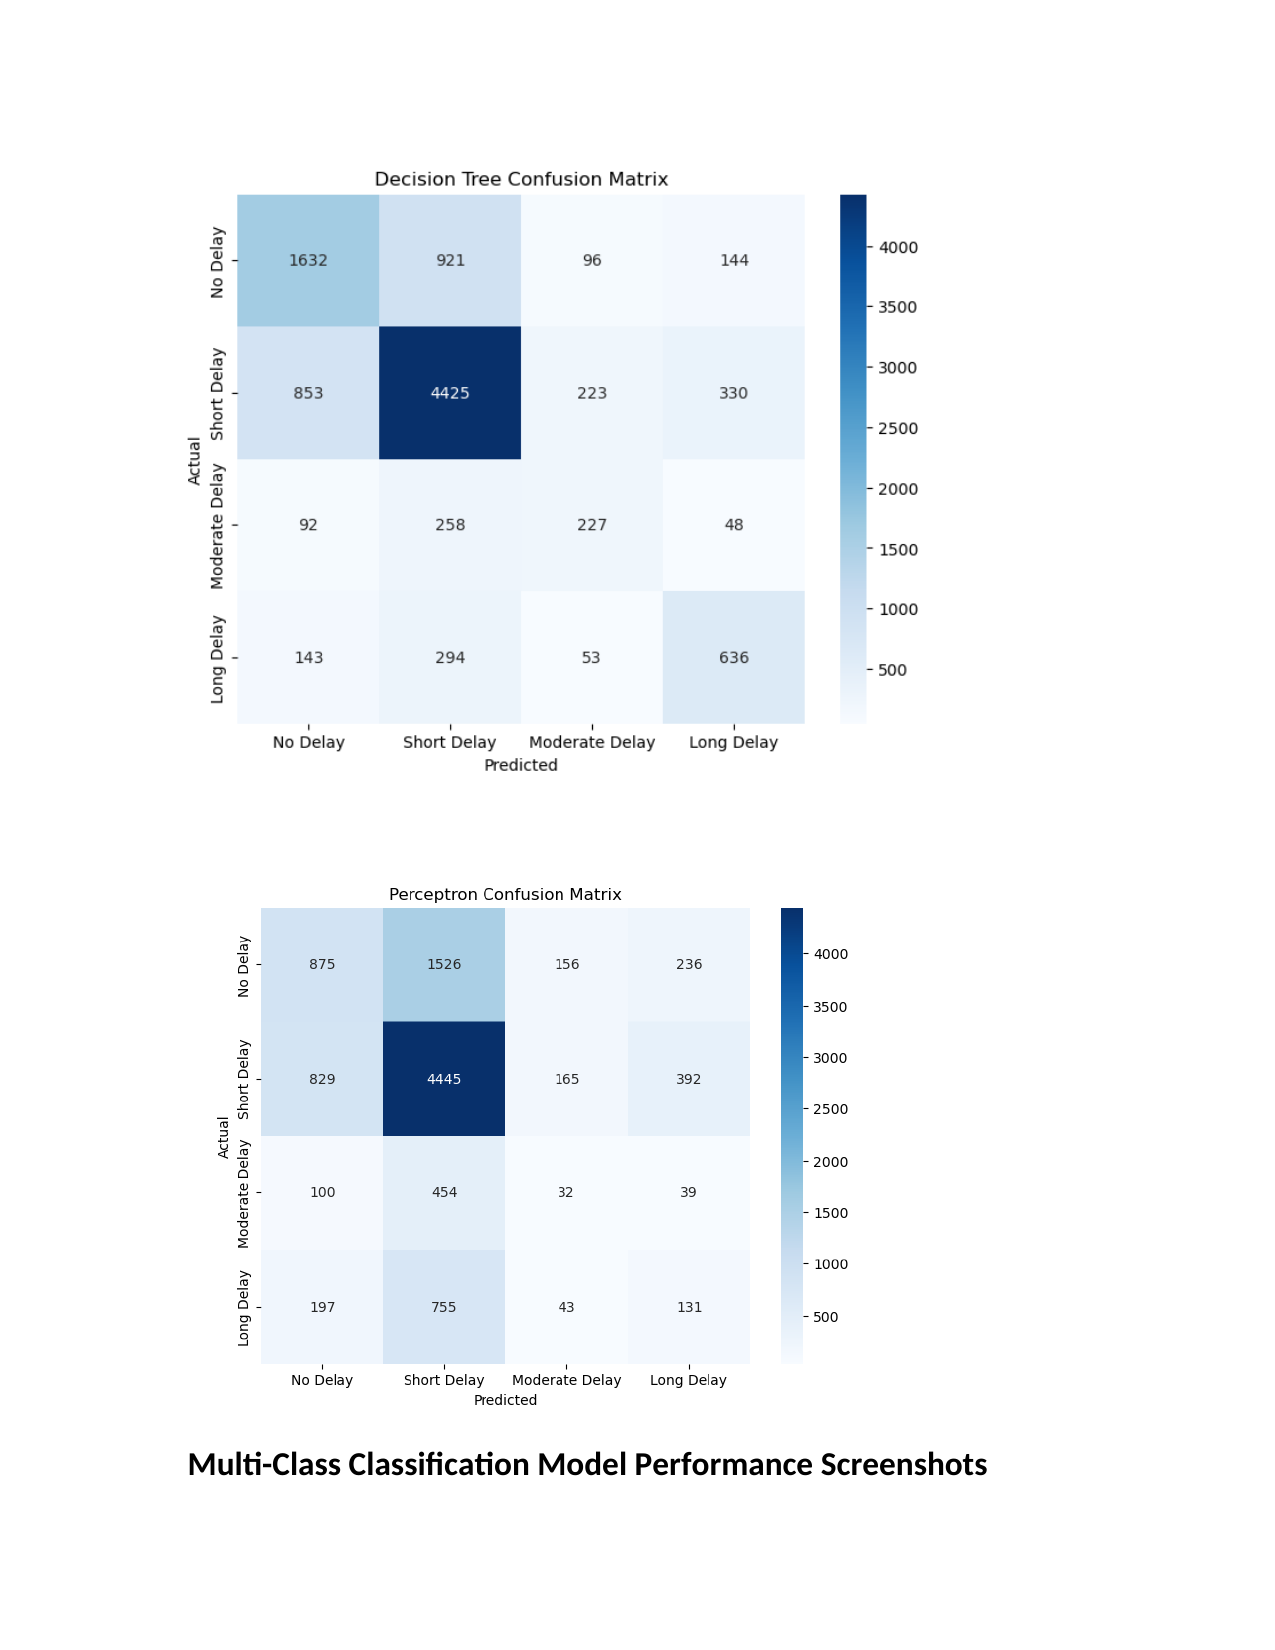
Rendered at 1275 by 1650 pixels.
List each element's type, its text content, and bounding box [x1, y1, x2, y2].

picture [187, 863, 1007, 1419]
picture [187, 150, 1005, 788]
text Multi-Class Classification Model Performance Screenshots [187, 1443, 1087, 1484]
